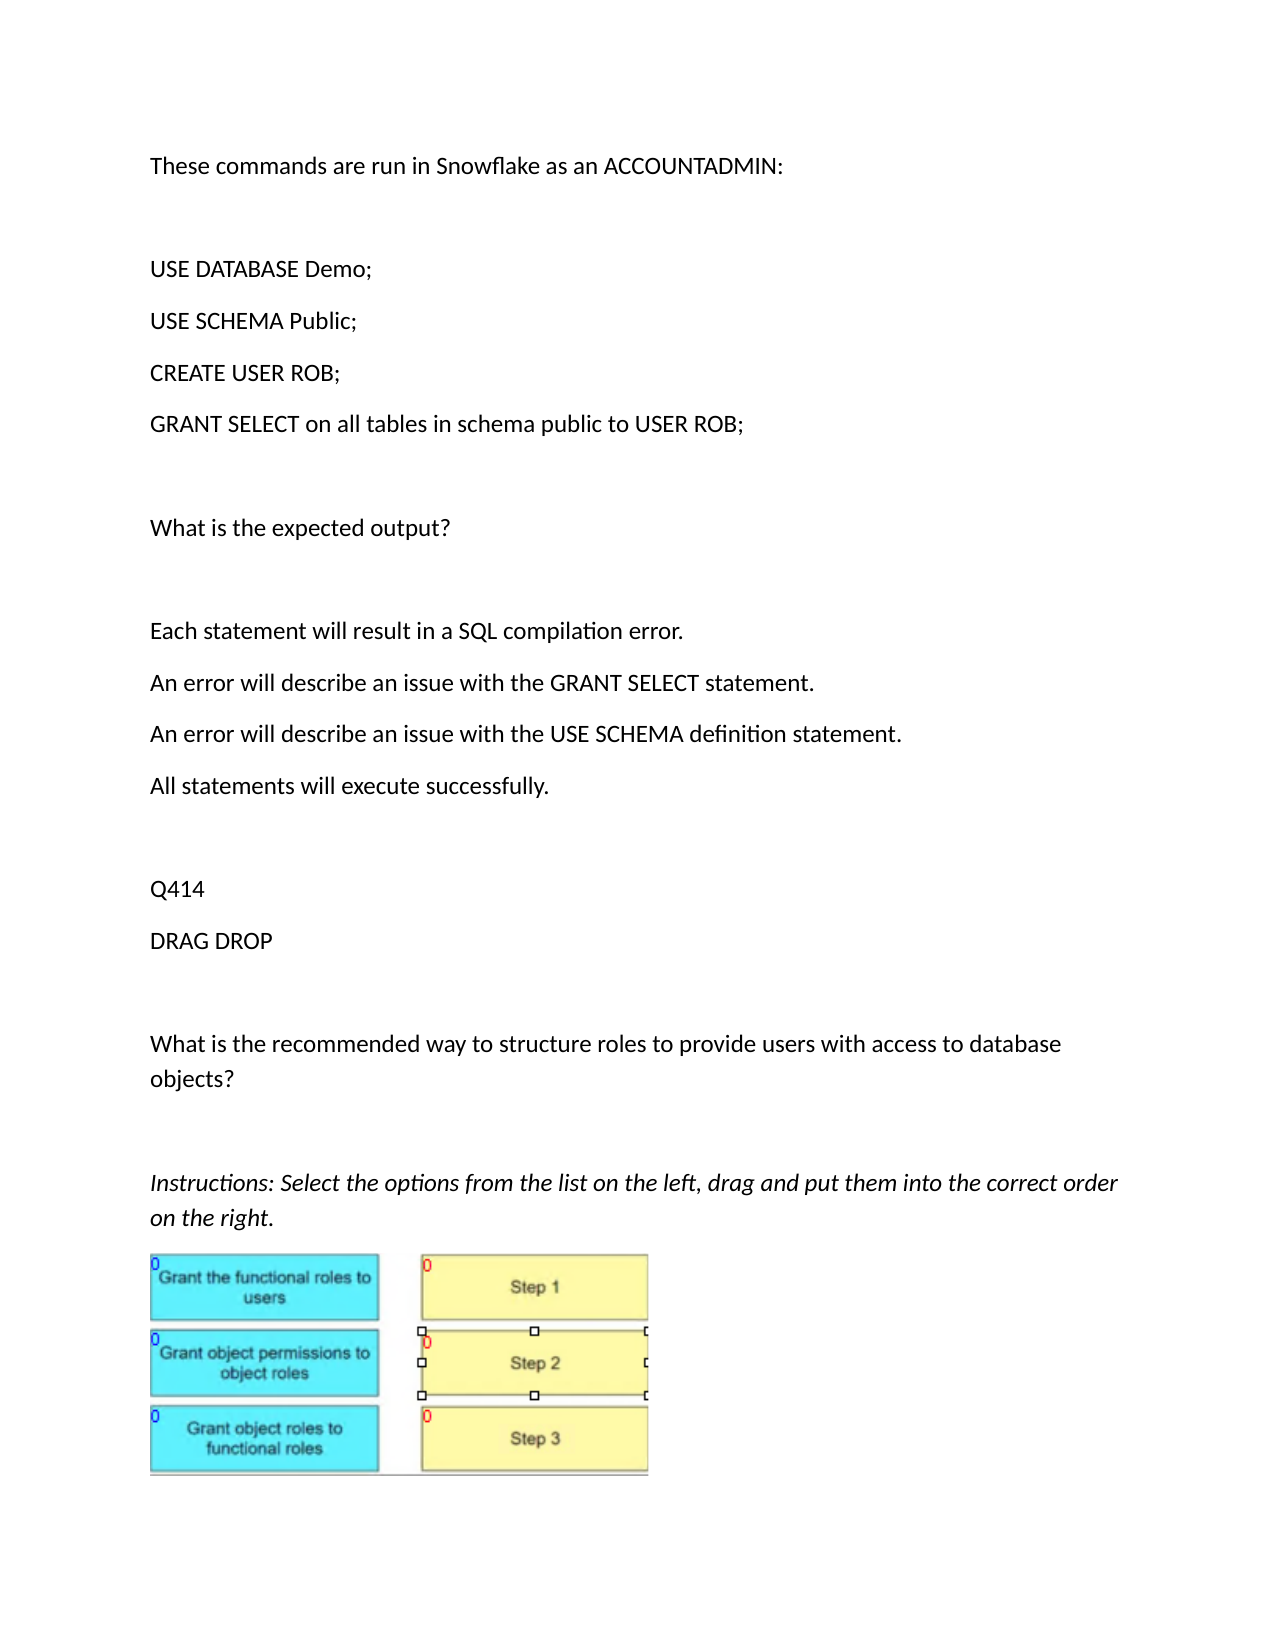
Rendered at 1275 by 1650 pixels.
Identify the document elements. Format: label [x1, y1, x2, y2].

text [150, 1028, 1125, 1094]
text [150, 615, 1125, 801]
picture [150, 1253, 649, 1476]
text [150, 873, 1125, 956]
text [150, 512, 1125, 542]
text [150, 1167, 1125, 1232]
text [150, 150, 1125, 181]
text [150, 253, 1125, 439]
